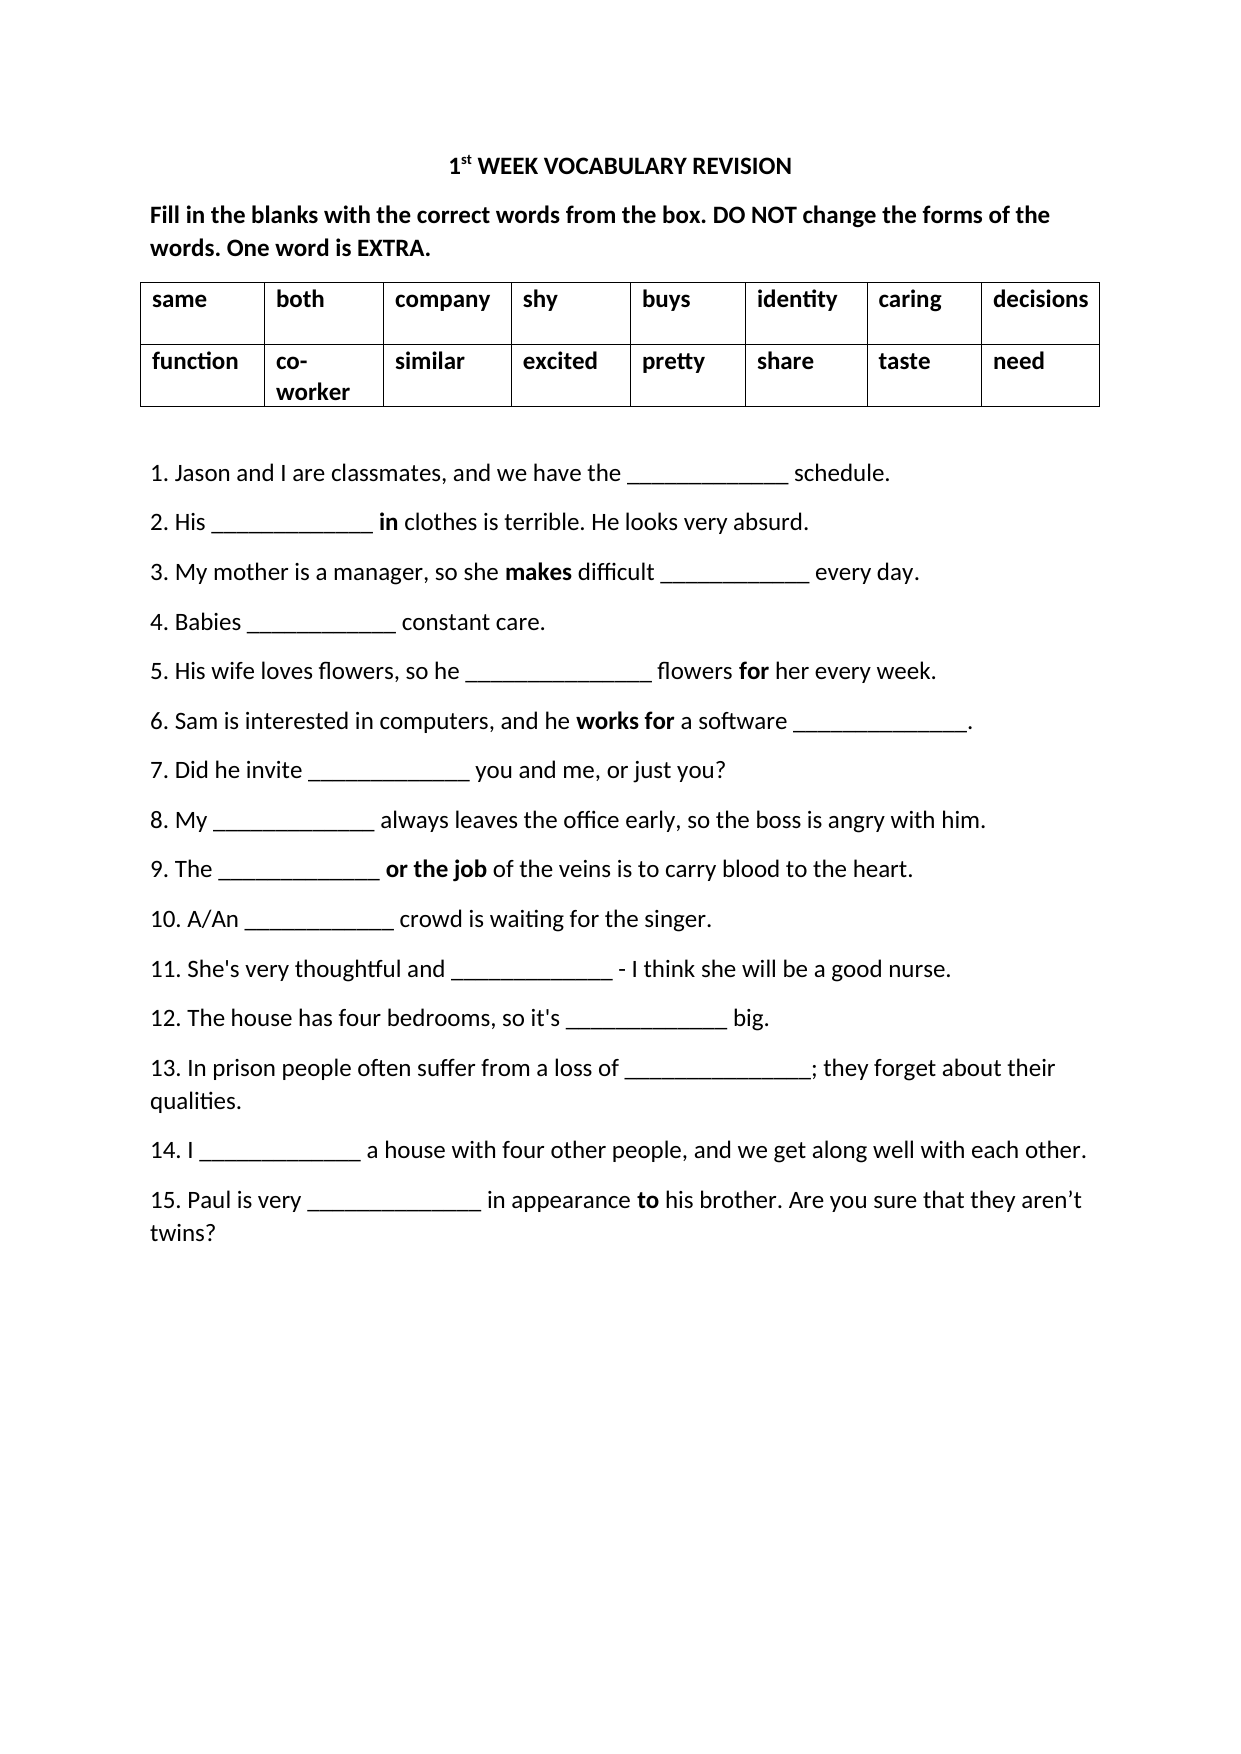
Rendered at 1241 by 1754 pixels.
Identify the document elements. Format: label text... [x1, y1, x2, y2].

table_header caring [868, 283, 981, 344]
text 5. His wife loves flowers, so he _______________ flowers for her every week. [150, 655, 1090, 686]
table_cell taste [868, 345, 981, 406]
table_header both [265, 283, 383, 344]
text 12. The house has four bedrooms, so it's _____________ big. [150, 1002, 1090, 1033]
table_header identity [746, 283, 867, 344]
text 11. She's very thoughtful and _____________ - I think she will be a good nurse. [150, 953, 1090, 983]
table_header decisions [982, 283, 1099, 344]
table_cell need [982, 345, 1099, 406]
text 9. The _____________ or the job of the veins is to carry blood to the heart. [150, 853, 1090, 884]
table_header company [384, 283, 511, 344]
text Fill in the blanks with the correct words from the box. DO NOT change the forms of the words. One word is EXTRA. [150, 199, 1090, 263]
table_cell co-worker [265, 345, 383, 406]
text 15. Paul is very ______________ in appearance to his brother. Are you sure that they aren’t twins? [150, 1184, 1090, 1247]
table_header shy [512, 283, 630, 344]
table_cell share [746, 345, 867, 406]
text 1. Jason and I are classmates, and we have the _____________ schedule. [150, 457, 1090, 487]
text 1st WEEK VOCABULARY REVISION [150, 150, 1090, 181]
table_header buys [631, 283, 745, 344]
text 3. My mother is a manager, so she makes difficult ____________ every day. [150, 556, 1090, 587]
table_cell excited [512, 345, 630, 406]
text 7. Did he invite _____________ you and me, or just you? [150, 754, 1090, 785]
text 6. Sam is interested in computers, and he works for a software ______________. [150, 705, 1090, 735]
text 4. Babies ____________ constant care. [150, 606, 1090, 636]
table_cell similar [384, 345, 511, 406]
text 10. A/An ____________ crowd is waiting for the singer. [150, 903, 1090, 934]
text 8. My _____________ always leaves the office early, so the boss is angry with him. [150, 804, 1090, 834]
table_cell function [141, 345, 264, 406]
text 13. In prison people often suffer from a loss of _______________; they forget about their qualities. [150, 1052, 1090, 1115]
table_cell pretty [631, 345, 745, 406]
table_header same [141, 283, 264, 344]
text 2. His _____________ in clothes is terrible. He looks very absurd. [150, 506, 1090, 537]
text 14. I _____________ a house with four other people, and we get along well with each other. [150, 1134, 1090, 1165]
